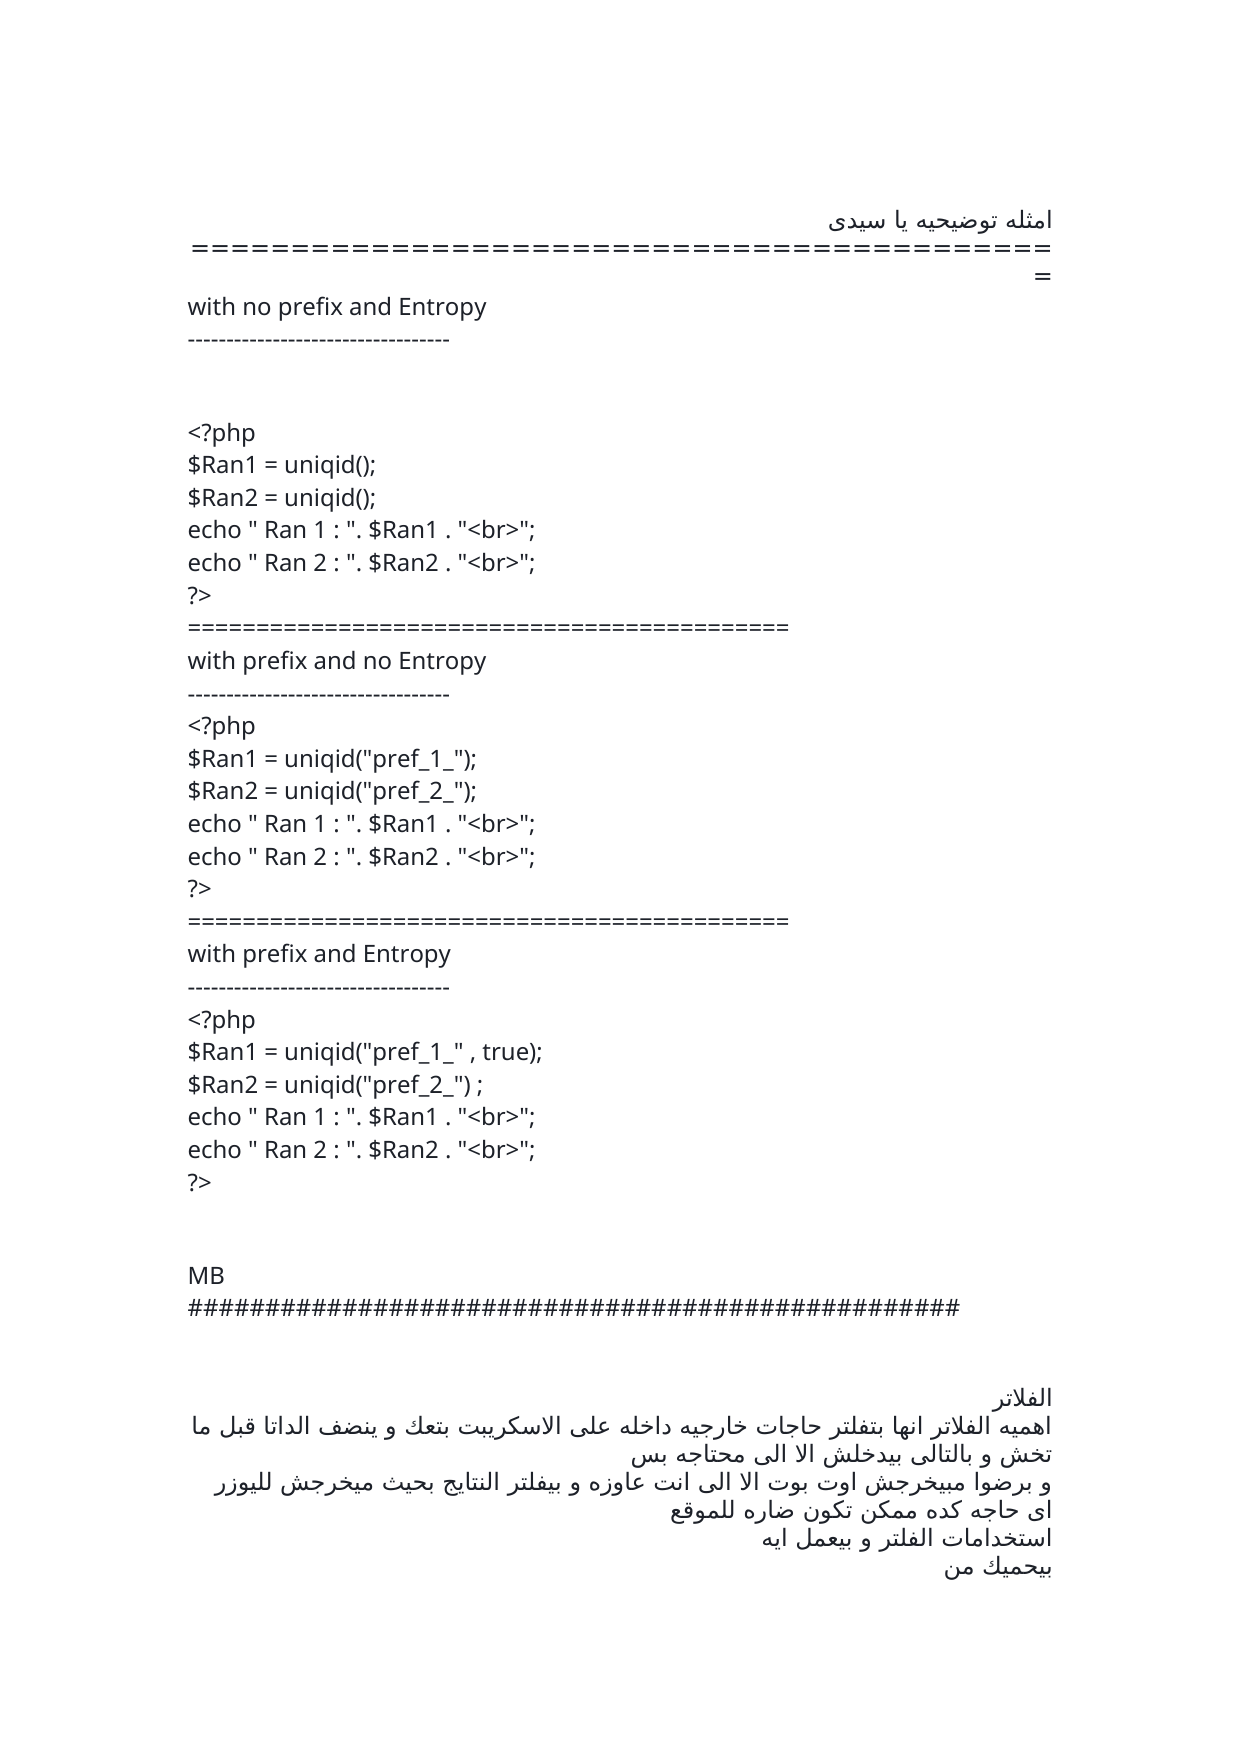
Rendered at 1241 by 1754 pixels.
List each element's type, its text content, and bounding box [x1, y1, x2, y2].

text $Ran2 = uniqid(); [187, 481, 1053, 513]
text ?> [187, 1165, 1053, 1198]
text echo " Ran 2 : ". $Ran2 . "<br>"; [187, 546, 1053, 578]
text ?> [187, 578, 1053, 611]
text بيحميك من [187, 1552, 1053, 1580]
text ---------------------------------- [187, 970, 1053, 1002]
text اهميه الفلاتر انها بتفلتر حاجات خارجيه داخله على الاسكريبت بتعك و ينضف الداتا قبل ما تخش و بالتالى بيدخلش الا الى محتاجه بس [187, 1412, 1053, 1468]
text <?php [187, 416, 1053, 448]
text $Ran1 = uniqid("pref_1_" , true); [187, 1035, 1053, 1068]
text echo " Ran 2 : ". $Ran2 . "<br>"; [187, 839, 1053, 872]
text ---------------------------------- [187, 322, 1053, 355]
text و برضوا مبيخرجش اوت بوت الا الى انت عاوزه و بيفلتر النتايج بحيث ميخرجش لليوزر اى حاجه كده ممكن تكون ضاره للموقع [187, 1468, 1053, 1524]
text امثله توضيحيه يا سيدى [187, 206, 1053, 234]
text echo " Ran 1 : ". $Ran1 . "<br>"; [187, 513, 1053, 546]
text with prefix and Entropy [187, 937, 1053, 970]
text echo " Ran 1 : ". $Ran1 . "<br>"; [187, 807, 1053, 839]
text ?> [187, 872, 1053, 904]
text ============================================ [187, 234, 1053, 290]
text ---------------------------------- [187, 676, 1053, 709]
text $Ran2 = uniqid("pref_2_") ; [187, 1068, 1053, 1100]
text الفلاتر [187, 1384, 1053, 1412]
text echo " Ran 2 : ". $Ran2 . "<br>"; [187, 1133, 1053, 1165]
text ============================================ [187, 611, 1053, 644]
text $Ran1 = uniqid("pref_1_"); [187, 742, 1053, 774]
text with no prefix and Entropy [187, 290, 1053, 322]
text استخدامات الفلتر و بيعمل ايه [187, 1524, 1053, 1552]
text $Ran2 = uniqid("pref_2_"); [187, 774, 1053, 807]
text MB [187, 1259, 1053, 1291]
text echo " Ran 1 : ". $Ran1 . "<br>"; [187, 1100, 1053, 1133]
text $Ran1 = uniqid(); [187, 448, 1053, 481]
text ============================================ [187, 904, 1053, 937]
text <?php [187, 1002, 1053, 1035]
text with prefix and no Entropy [187, 644, 1053, 676]
text <?php [187, 709, 1053, 742]
text ################################################## [187, 1291, 1053, 1324]
